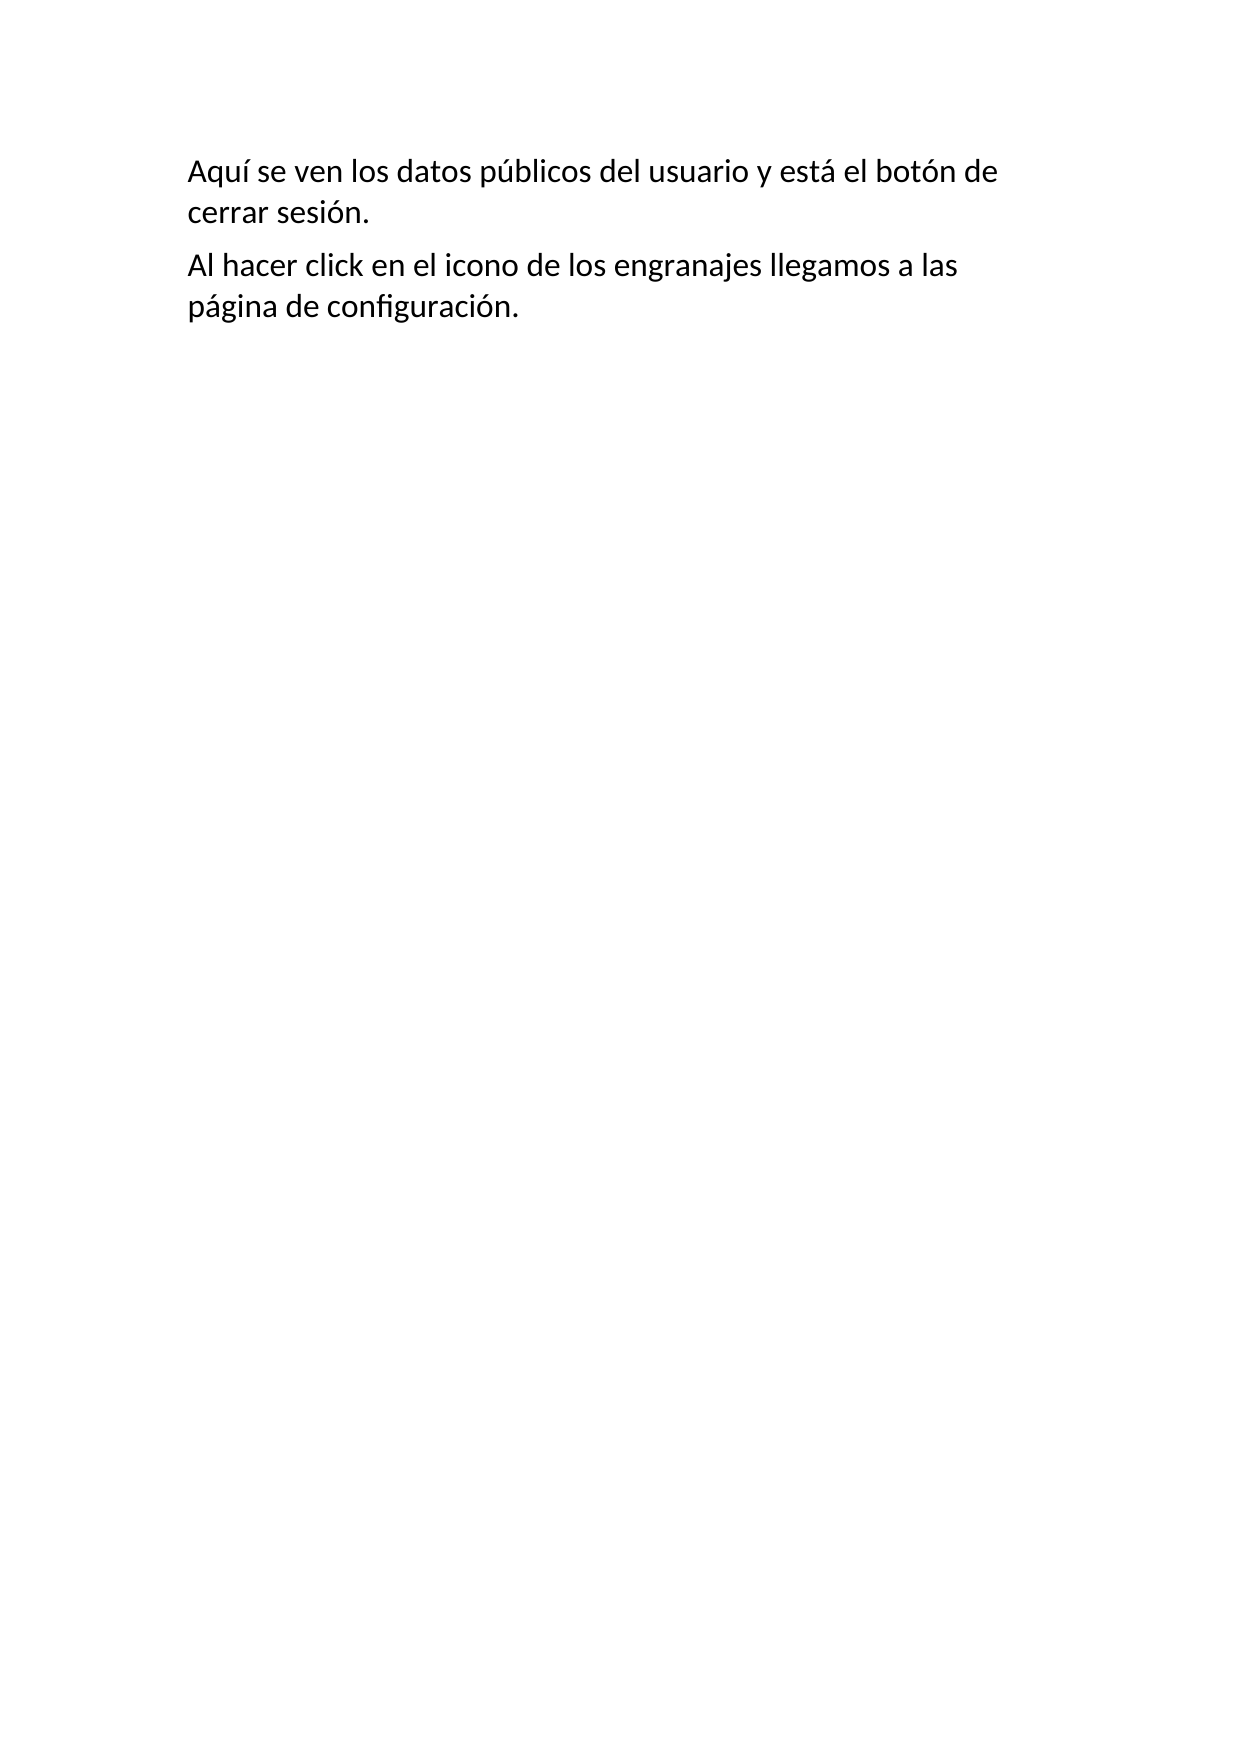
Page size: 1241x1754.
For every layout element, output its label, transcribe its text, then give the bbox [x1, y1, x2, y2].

text Al hacer click en el icono de los engranajes llegamos a las página de configuración. [187, 244, 1053, 326]
text Aquí se ven los datos públicos del usuario y está el botón de cerrar sesión. [187, 150, 1053, 231]
